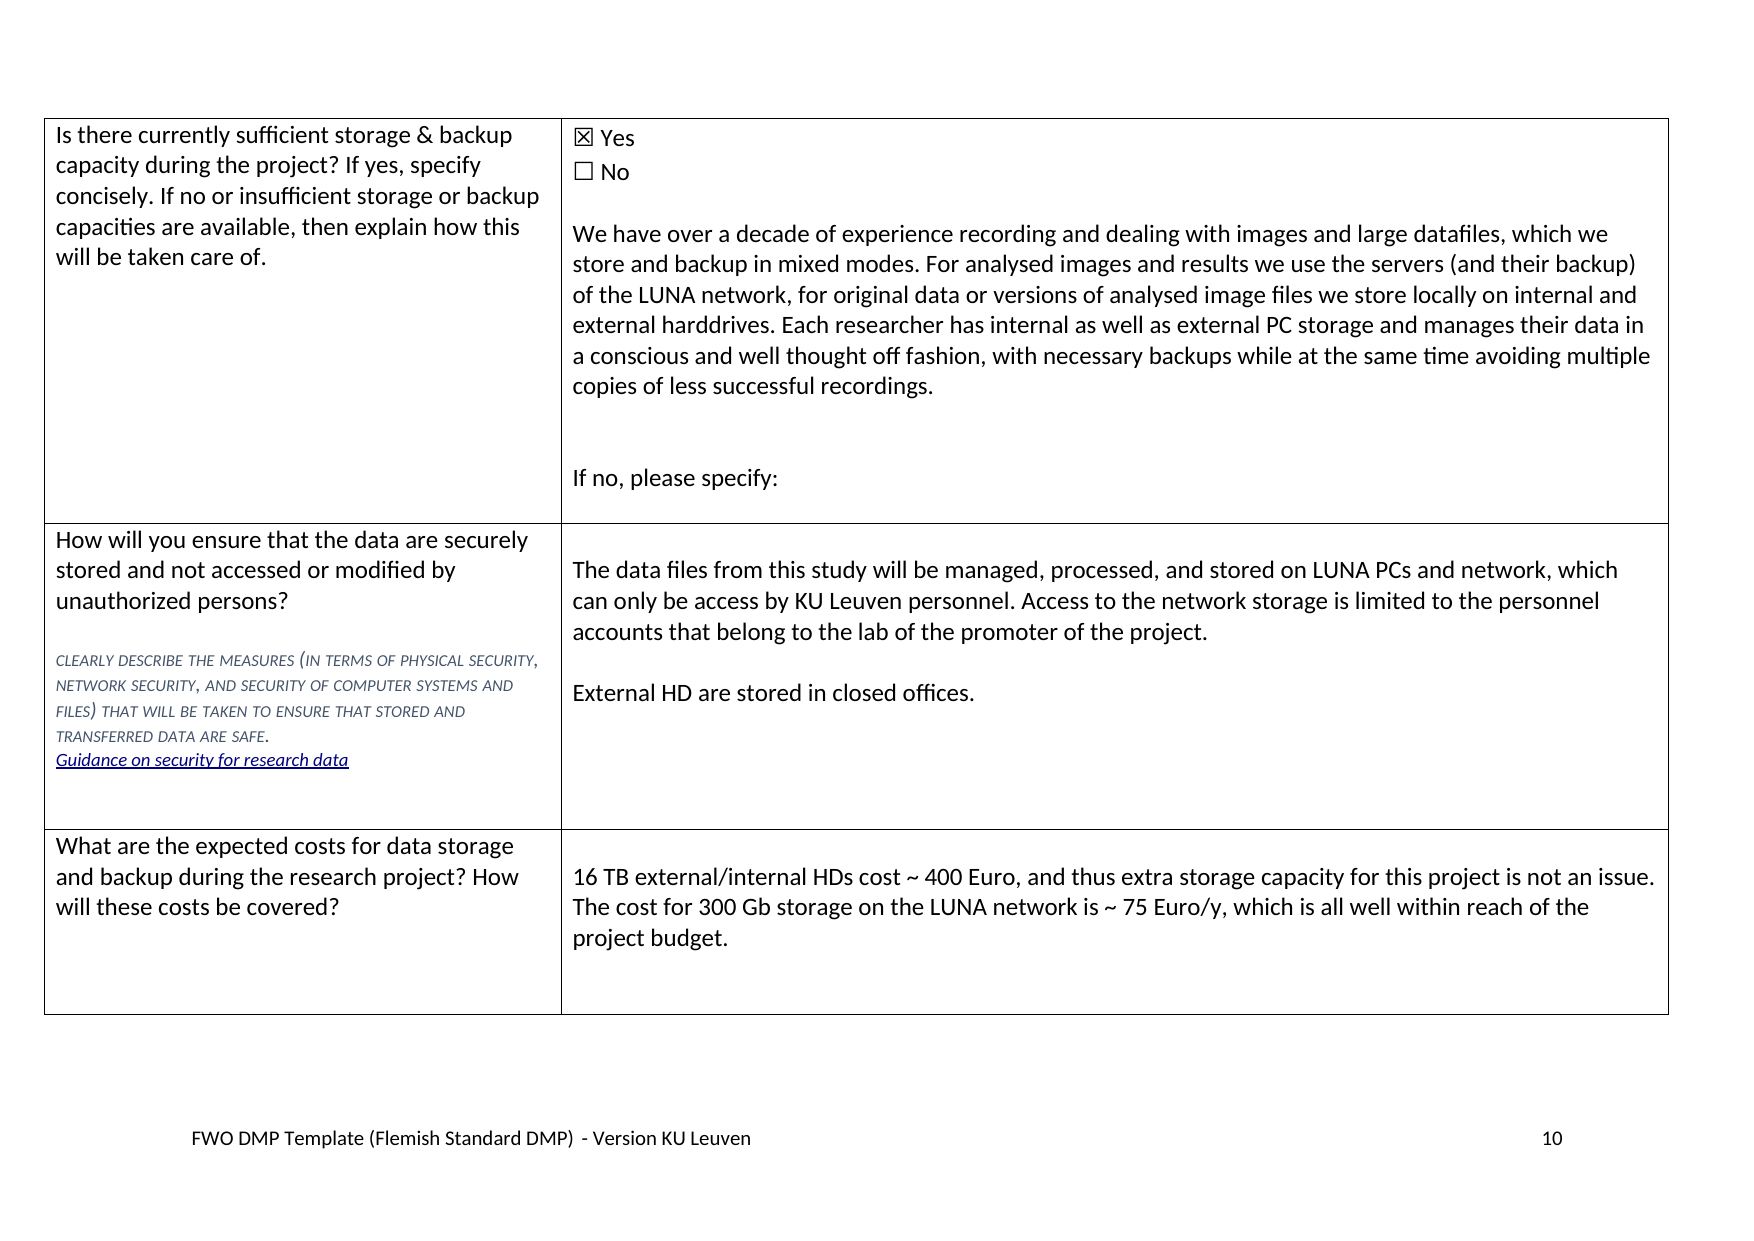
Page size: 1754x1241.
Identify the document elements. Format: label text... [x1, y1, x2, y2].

table_cell Is there currently sufficient storage & backup capacity during the project? If yes, specify concisely. If no or insufficient storage or backup capacities are available, then explain how this will be taken care of. [45, 119, 561, 523]
table_cell Yes No We have over a decade of experience recording and dealing with images and large datafiles, which we store and backup in mixed modes. For analysed images and results we use the servers (and their backup) of the LUNA network, for original data or versions of analysed image files we store locally on internal and external harddrives. Each researcher has internal as well as external PC storage and manages their data in a conscious and well thought off fashion, with necessary backups while at the same time avoiding multiple copies of less successful recordings. If no, please specify: [562, 119, 1668, 523]
table_cell The data files from this study will be managed, processed, and stored on LUNA PCs and network, which can only be access by KU Leuven personnel. Access to the network storage is limited to the personnel accounts that belong to the lab of the promoter of the project. External HD are stored in closed offices. [562, 524, 1668, 829]
table_cell 16 TB external/internal HDs cost ~ 400 Euro, and thus extra storage capacity for this project is not an issue. The cost for 300 Gb storage on the LUNA network is ~ 75 Euro/y, which is all well within reach of the project budget. [562, 830, 1668, 1013]
table_cell What are the expected costs for data storage and backup during the research project? How will these costs be covered? [45, 830, 561, 1013]
table_cell How will you ensure that the data are securely stored and not accessed or modified by unauthorized persons? clearly describe the measures (in terms of physical security, network security, and security of computer systems and files) that will be taken to ensure that stored and transferred data are safe. Guidance on security for research data [45, 524, 561, 829]
